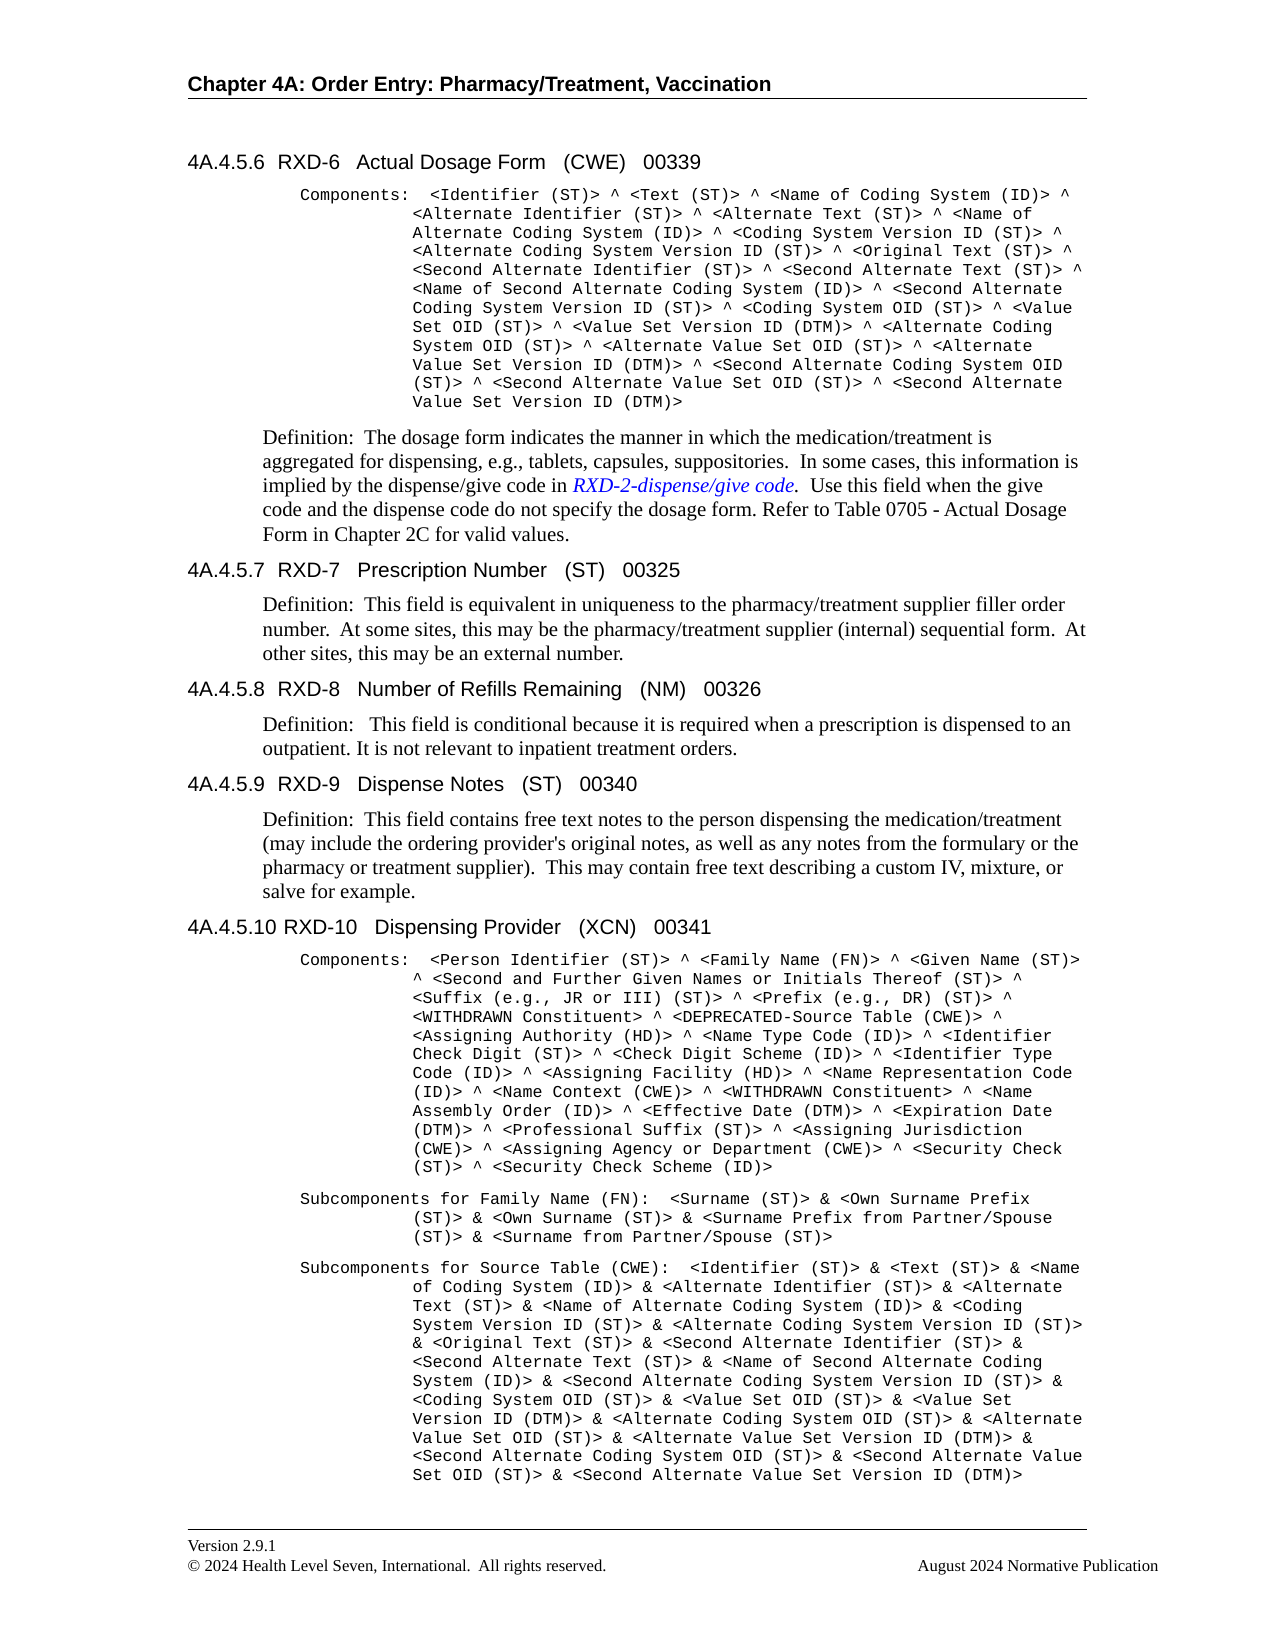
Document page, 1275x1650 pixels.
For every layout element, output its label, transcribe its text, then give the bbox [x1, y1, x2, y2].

text Definition: This field is equivalent in uniqueness to the pharmacy/treatment supplier filler order number. At some sites, this may be the pharmacy/treatment supplier (internal) sequential form. At other sites, this may be an external number. [262, 592, 1087, 664]
text Definition: This field is conditional because it is required when a prescription is dispensed to an outpatient. It is not relevant to inpatient treatment orders. [262, 711, 1087, 759]
text Definition: This field contains free text notes to the person dispensing the medication/treatment (may include the ordering provider's original notes, as well as any notes from the formulary or the pharmacy or treatment supplier). This may contain free text describing a custom IV, mixture, or salve for example. [262, 806, 1087, 903]
text Subcomponents for Family Name (FN): <Surname (ST)> & <Own Surname Prefix (ST)> & <Own Surname (ST)> & <Surname Prefix from Partner/Spouse (ST)> & <Surname from Partner/Spouse (ST)> [300, 1190, 1087, 1247]
text Components: <Person Identifier (ST)> ^ <Family Name (FN)> ^ <Given Name (ST)> ^ <Second and Further Given Names or Initials Thereof (ST)> ^ <Suffix (e.g., JR or III) (ST)> ^ <Prefix (e.g., DR) (ST)> ^ <WITHDRAWN Constituent> ^ <DEPRECATED-Source Table (CWE)> ^ <Assigning Authority (HD)> ^ <Name Type Code (ID)> ^ <Identifier Check Digit (ST)> ^ <Check Digit Scheme (ID)> ^ <Identifier Type Code (ID)> ^ <Assigning Facility (HD)> ^ <Name Representation Code (ID)> ^ <Name Context (CWE)> ^ <WITHDRAWN Constituent> ^ <Name Assembly Order (ID)> ^ <Effective Date (DTM)> ^ <Expiration Date (DTM)> ^ <Professional Suffix (ST)> ^ <Assigning Jurisdiction (CWE)> ^ <Assigning Agency or Department (CWE)> ^ <Security Check (ST)> ^ <Security Check Scheme (ID)> [300, 952, 1087, 1178]
subtitle RXD-6 Actual Dosage Form (CWE) 00339 [187, 150, 1087, 174]
text Subcomponents for Source Table (CWE): <Identifier (ST)> & <Text (ST)> & <Name of Coding System (ID)> & <Alternate Identifier (ST)> & <Alternate Text (ST)> & <Name of Alternate Coding System (ID)> & <Coding System Version ID (ST)> & <Alternate Coding System Version ID (ST)> & <Original Text (ST)> & <Second Alternate Identifier (ST)> & <Second Alternate Text (ST)> & <Name of Second Alternate Coding System (ID)> & <Second Alternate Coding System Version ID (ST)> & <Coding System OID (ST)> & <Value Set OID (ST)> & <Value Set Version ID (DTM)> & <Alternate Coding System OID (ST)> & <Alternate Value Set OID (ST)> & <Alternate Value Set Version ID (DTM)> & <Second Alternate Coding System OID (ST)> & <Second Alternate Value Set OID (ST)> & <Second Alternate Value Set Version ID (DTM)> [300, 1259, 1087, 1486]
subtitle RXD-8 Number of Refills Remaining (NM) 00326 [187, 677, 1087, 701]
text Definition: The dosage form indicates the manner in which the medication/treatment is aggregated for dispensing, e.g., tablets, capsules, suppositories. In some cases, this information is implied by the dispense/give code in RXD-2-dispense/give code. Use this field when the give code and the dispense code do not specify the dosage form. Refer to Table 0705 - Actual Dosage Form in Chapter 2C for valid values. [262, 425, 1087, 546]
subtitle RXD-10 Dispensing Provider (XCN) 00341 [187, 915, 1087, 939]
subtitle RXD-9 Dispense Notes (ST) 00340 [187, 772, 1087, 796]
text Components: <Identifier (ST)> ^ <Text (ST)> ^ <Name of Coding System (ID)> ^ <Alternate Identifier (ST)> ^ <Alternate Text (ST)> ^ <Name of Alternate Coding System (ID)> ^ <Coding System Version ID (ST)> ^ <Alternate Coding System Version ID (ST)> ^ <Original Text (ST)> ^ <Second Alternate Identifier (ST)> ^ <Second Alternate Text (ST)> ^ <Name of Second Alternate Coding System (ID)> ^ <Second Alternate Coding System Version ID (ST)> ^ <Coding System OID (ST)> ^ <Value Set OID (ST)> ^ <Value Set Version ID (DTM)> ^ <Alternate Coding System OID (ST)> ^ <Alternate Value Set OID (ST)> ^ <Alternate Value Set Version ID (DTM)> ^ <Second Alternate Coding System OID (ST)> ^ <Second Alternate Value Set OID (ST)> ^ <Second Alternate Value Set Version ID (DTM)> [300, 186, 1087, 413]
subtitle RXD-7 Prescription Number (ST) 00325 [187, 558, 1087, 582]
